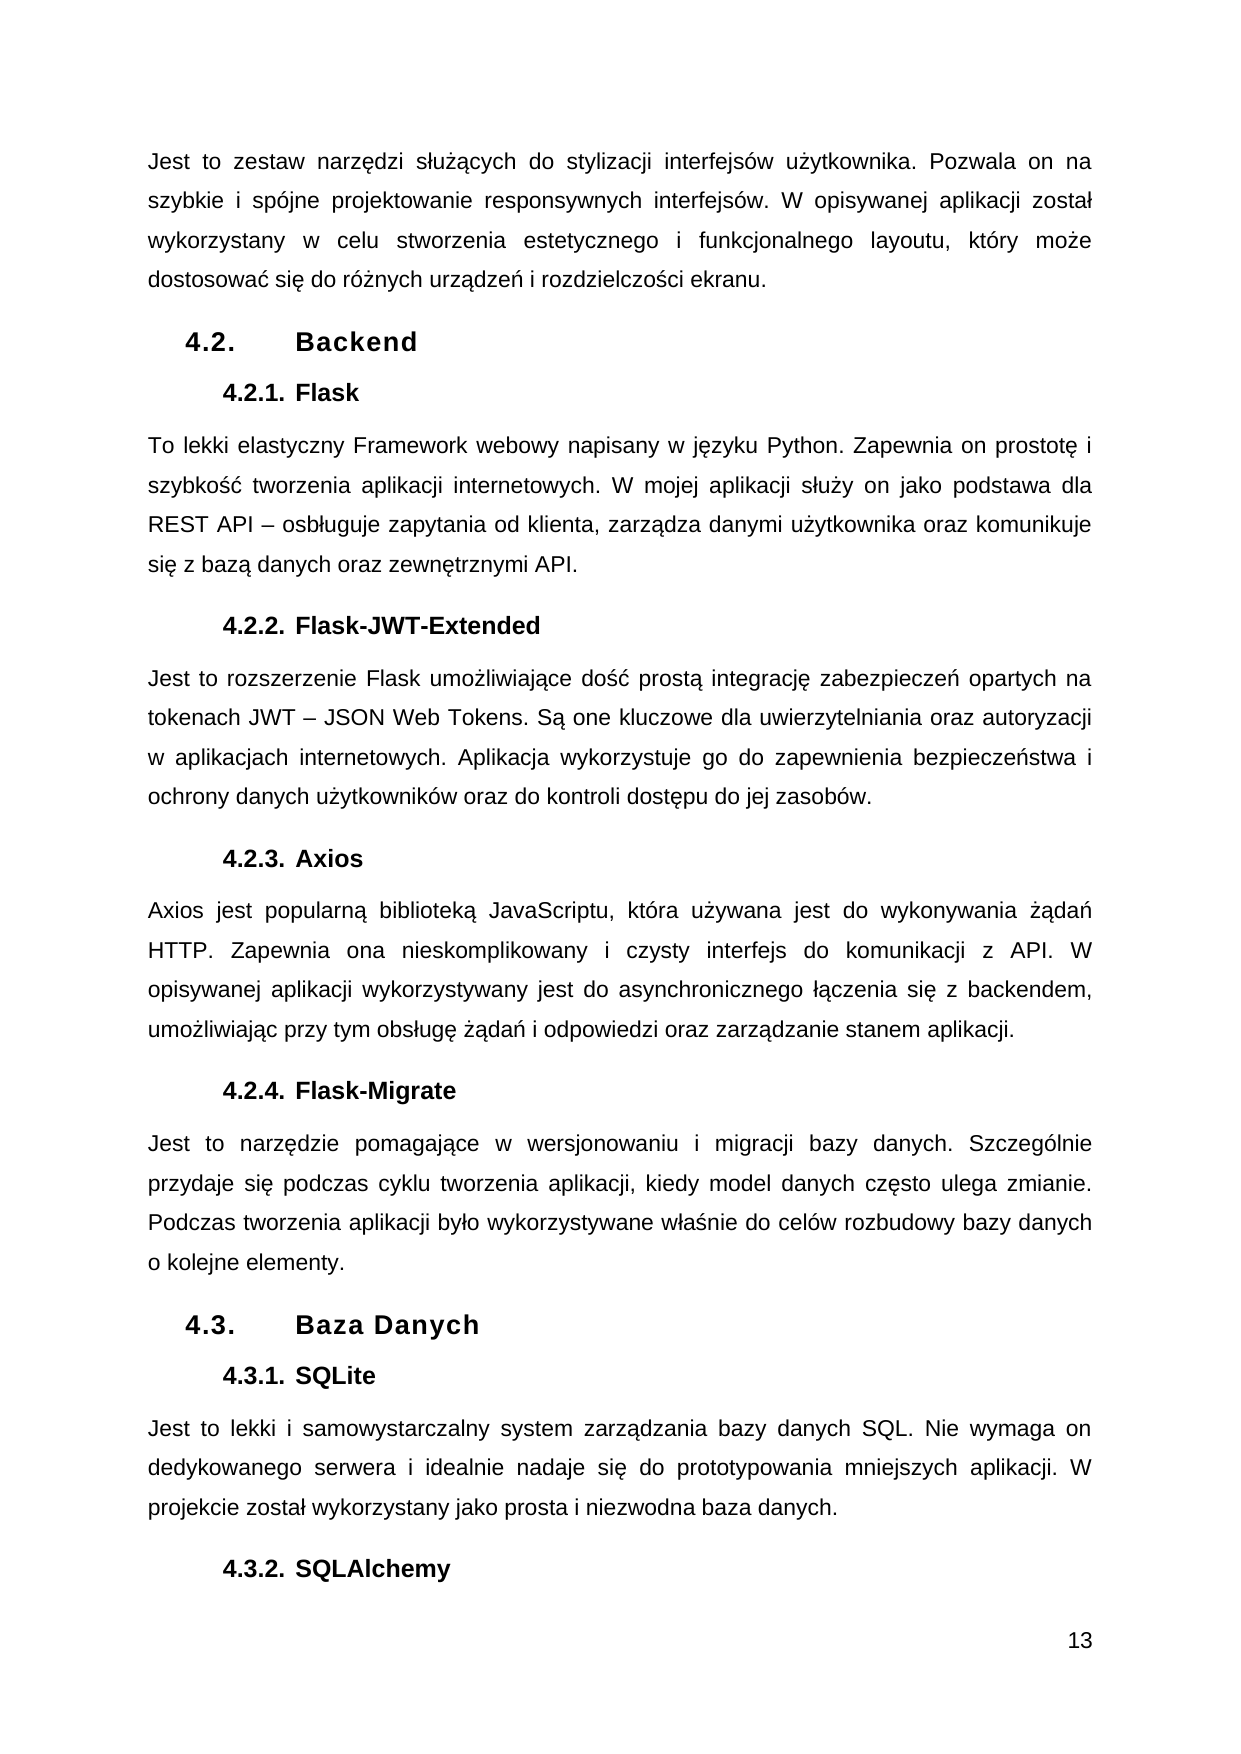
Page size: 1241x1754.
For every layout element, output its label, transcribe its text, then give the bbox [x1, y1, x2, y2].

list SQLite [223, 1361, 1093, 1390]
text Jest to rozszerzenie Flask umożliwiające dość prostą integrację zabezpieczeń opartych na tokenach JWT – JSON Web Tokens. Są one kluczowe dla uwierzytelniania oraz autoryzacji w aplikacjach internetowych. Aplikacja wykorzystuje go do zapewnienia bezpieczeństwa i ochrony danych użytkowników oraz do kontroli dostępu do jej zasobów. [148, 665, 1093, 810]
list Baza Danych [185, 1309, 1093, 1340]
list Axios [223, 844, 1093, 872]
list Backend [185, 326, 1093, 358]
list Flask-JWT-Extended [223, 611, 1093, 640]
list Flask-Migrate [223, 1076, 1093, 1105]
text Jest to narzędzie pomagające w wersjonowaniu i migracji bazy danych. Szczególnie przydaje się podczas cyklu tworzenia aplikacji, kiedy model danych często ulega zmianie. Podczas tworzenia aplikacji było wykorzystywane właśnie do celów rozbudowy bazy danych o kolejne elementy. [148, 1130, 1093, 1275]
list Flask [223, 378, 1093, 407]
text Jest to lekki i samowystarczalny system zarządzania bazy danych SQL. Nie wymaga on dedykowanego serwera i idealnie nadaje się do prototypowania mniejszych aplikacji. W projekcie został wykorzystany jako prosta i niezwodna baza danych. [148, 1415, 1093, 1520]
text To lekki elastyczny Framework webowy napisany w języku Python. Zapewnia on prostotę i szybkość tworzenia aplikacji internetowych. W mojej aplikacji służy on jako podstawa dla REST API – osbługuje zapytania od klienta, zarządza danymi użytkownika oraz komunikuje się z bazą danych oraz zewnętrznymi API. [148, 432, 1093, 577]
text Jest to zestaw narzędzi służących do stylizacji interfejsów użytkownika. Pozwala on na szybkie i spójne projektowanie responsywnych interfejsów. W opisywanej aplikacji został wykorzystany w celu stworzenia estetycznego i funkcjonalnego layoutu, który może dostosować się do różnych urządzeń i rozdzielczości ekranu. [148, 148, 1093, 292]
list SQLAlchemy [223, 1554, 1093, 1583]
text Axios jest popularną biblioteką JavaScriptu, która używana jest do wykonywania żądań HTTP. Zapewnia ona nieskomplikowany i czysty interfejs do komunikacji z API. W opisywanej aplikacji wykorzystywany jest do asynchronicznego łączenia się z backendem, umożliwiając przy tym obsługę żądań i odpowiedzi oraz zarządzanie stanem aplikacji. [148, 897, 1093, 1042]
